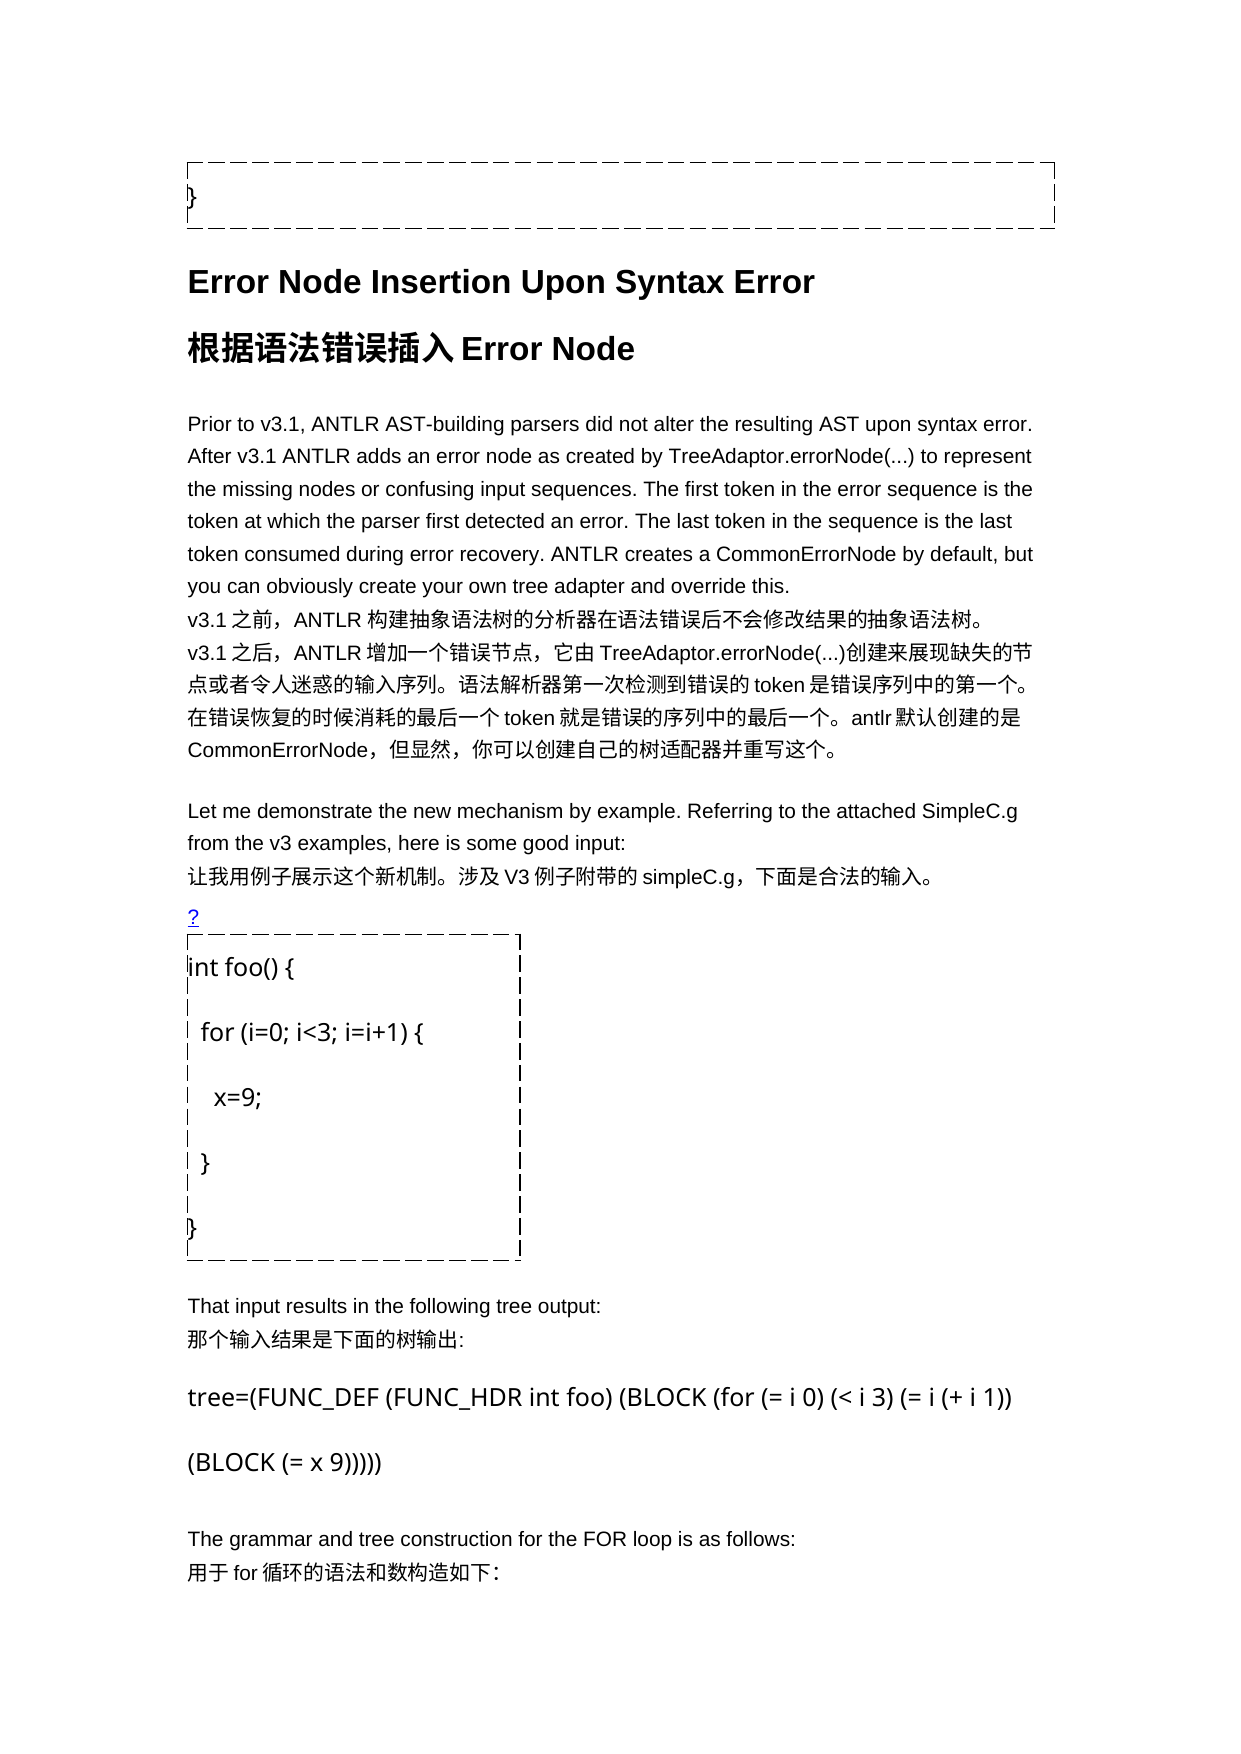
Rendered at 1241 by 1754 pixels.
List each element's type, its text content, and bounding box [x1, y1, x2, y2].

text That input results in the following tree output: 那个输入结果是下面的树输出: [187, 1290, 1053, 1355]
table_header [187, 162, 1054, 228]
table_header int foo() { for (i=0; i<3; i=i+1) { x=9; } } [187, 934, 520, 1259]
text Error Node Insertion Upon Syntax Error 根据语法错误插入Error Node [187, 248, 1053, 378]
text The grammar and tree construction for the FOR loop is as follows: 用于for循环的语法和数构造如下： [187, 1523, 1053, 1588]
text Let me demonstrate the new mechanism by example. Referring to the attached SimpleC.g from the v3 examples, here is some good input: 让我用例子展示这个新机制。涉及V3例子附带的simpleC.g，下面是合法的输入。 [187, 794, 1053, 892]
text Prior to v3.1, ANTLR AST-building parsers did not alter the resulting AST upon syntax error. After v3.1 ANTLR adds an error node as created by TreeAdaptor.errorNode(...) to represent the missing nodes or confusing input sequences. The first token in the error sequence is the token at which the parser first detected an error. The last token in the sequence is the last token consumed during error recovery. ANTLR creates a CommonErrorNode by default, but you can obviously create your own tree adapter and override this. v3.1之前，ANTLR 构建抽象语法树的分析器在语法错误后不会修改结果的抽象语法树。 v3.1之后，ANTLR增加一个错误节点，它由TreeAdaptor.errorNode(...)创建来展现缺失的节点或者令人迷惑的输入序列。语法解析器第一次检测到错误的token是错误序列中的第一个。在错误恢复的时候消耗的最后一个token就是错误的序列中的最后一个。antlr默认创建的是CommonErrorNode，但显然，你可以创建自己的树适配器并重写这个。 [187, 408, 1053, 765]
text tree=(FUNC_DEF (FUNC_HDR int foo) (BLOCK (for (= i 0) (< i 3) (= i (+ i 1)) (BLOCK (= x 9))))) [187, 1364, 1053, 1494]
text ? [187, 901, 1053, 933]
